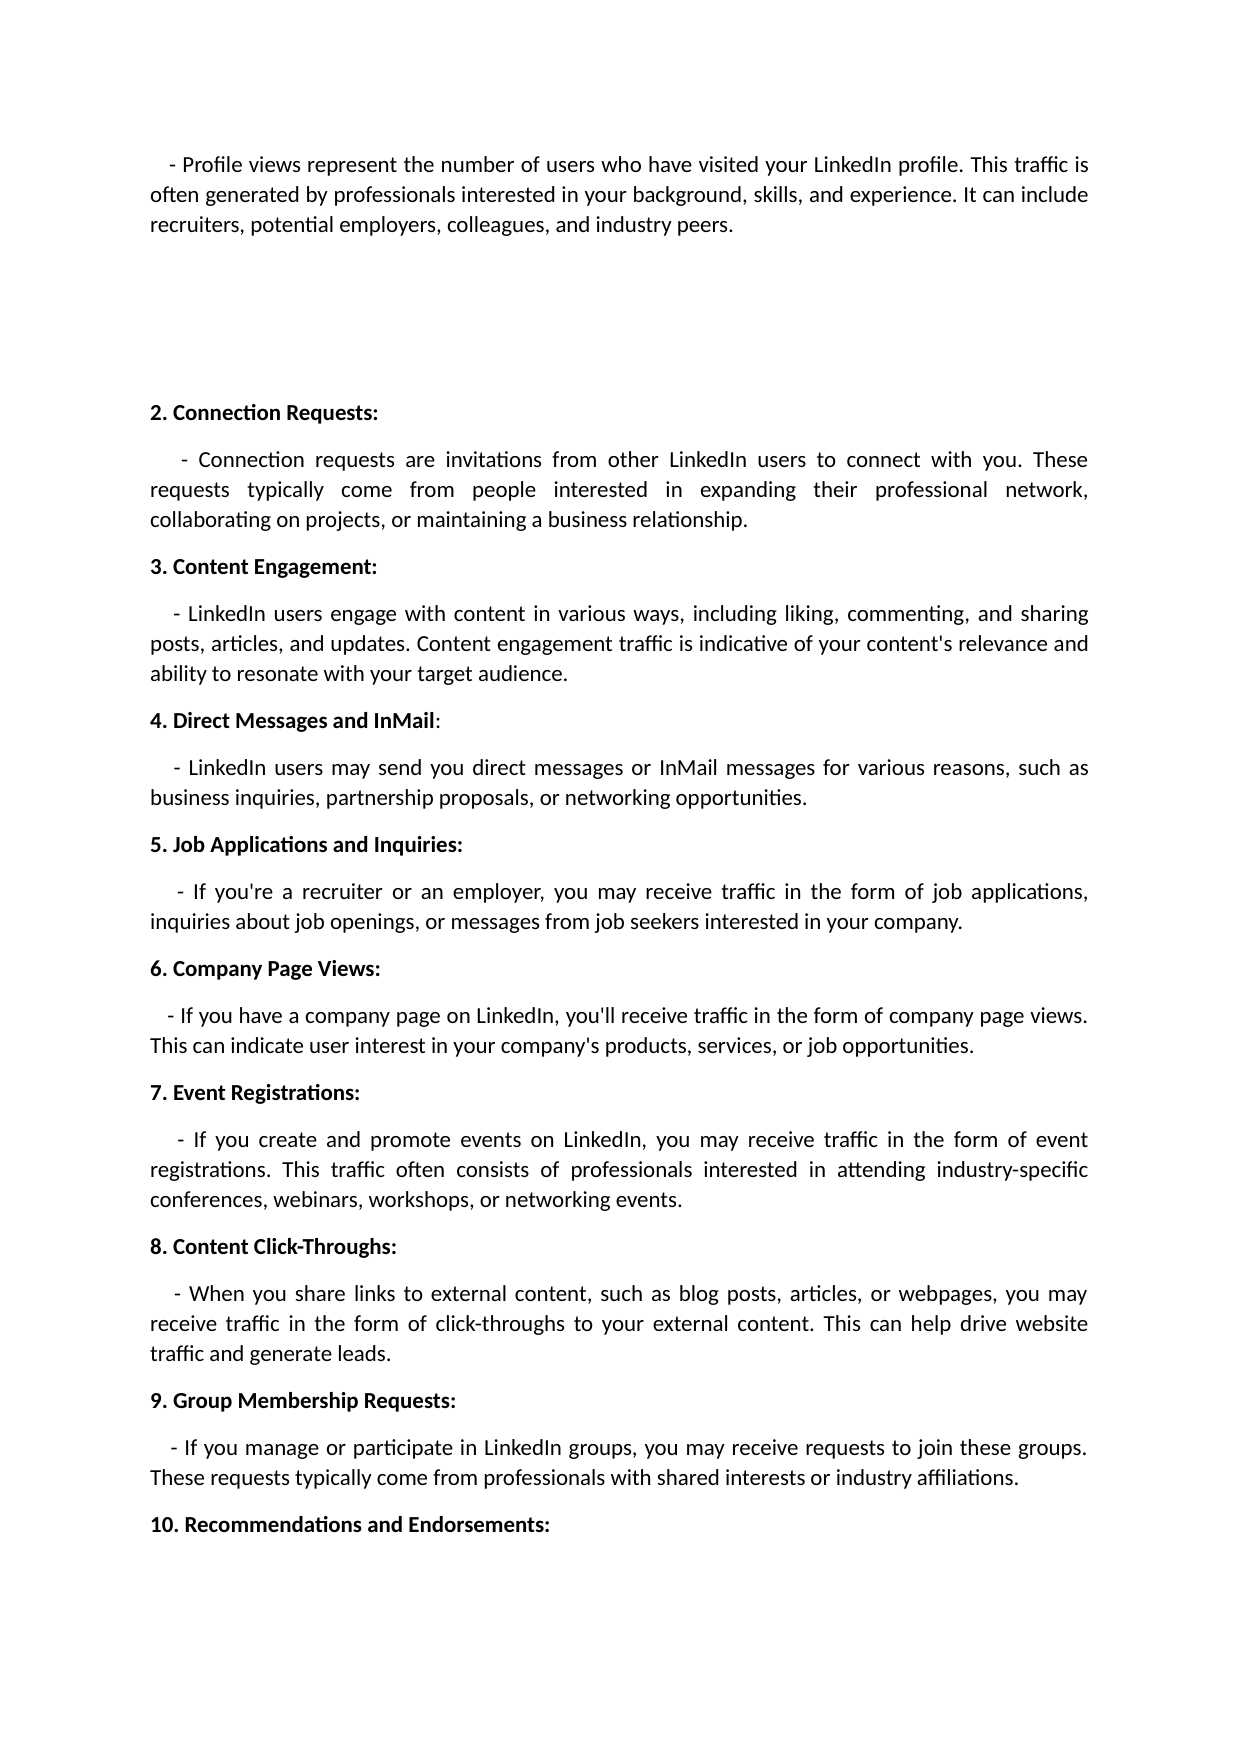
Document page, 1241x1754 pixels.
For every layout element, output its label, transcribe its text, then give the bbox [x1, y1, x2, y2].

text - If you create and promote events on LinkedIn, you may receive traffic in the form of event registrations. This traffic often consists of professionals interested in attending industry-specific conferences, webinars, workshops, or networking events. [150, 1125, 1090, 1213]
text 5. Job Applications and Inquiries: [150, 830, 1090, 858]
text - LinkedIn users engage with content in various ways, including liking, commenting, and sharing posts, articles, and updates. Content engagement traffic is indicative of your content's relevance and ability to resonate with your target audience. [150, 599, 1090, 687]
text - If you're a recruiter or an employer, you may receive traffic in the form of job applications, inquiries about job openings, or messages from job seekers interested in your company. [150, 877, 1090, 935]
text 3. Content Engagement: [150, 552, 1090, 580]
text 10. Recommendations and Endorsements: [150, 1510, 1090, 1538]
text - When you share links to external content, such as blog posts, articles, or webpages, you may receive traffic in the form of click-throughs to your external content. This can help drive website traffic and generate leads. [150, 1279, 1090, 1368]
text - LinkedIn users may send you direct messages or InMail messages for various reasons, such as business inquiries, partnership proposals, or networking opportunities. [150, 753, 1090, 811]
text 9. Group Membership Requests: [150, 1386, 1090, 1414]
text - Connection requests are invitations from other LinkedIn users to connect with you. These requests typically come from people interested in expanding their professional network, collaborating on projects, or maintaining a business relationship. [150, 445, 1090, 533]
text 4. Direct Messages and InMail: [150, 706, 1090, 734]
text 2. Connection Requests: [150, 398, 1090, 426]
text 7. Event Registrations: [150, 1078, 1090, 1106]
text 8. Content Click-Throughs: [150, 1232, 1090, 1260]
text - If you manage or participate in LinkedIn groups, you may receive requests to join these groups. These requests typically come from professionals with shared interests or industry affiliations. [150, 1433, 1090, 1492]
text 6. Company Page Views: [150, 954, 1090, 982]
text - If you have a company page on LinkedIn, you'll receive traffic in the form of company page views. This can indicate user interest in your company's products, services, or job opportunities. [150, 1001, 1090, 1059]
text - Profile views represent the number of users who have visited your LinkedIn profile. This traffic is often generated by professionals interested in your background, skills, and experience. It can include recruiters, potential employers, colleagues, and industry peers. [150, 150, 1090, 238]
